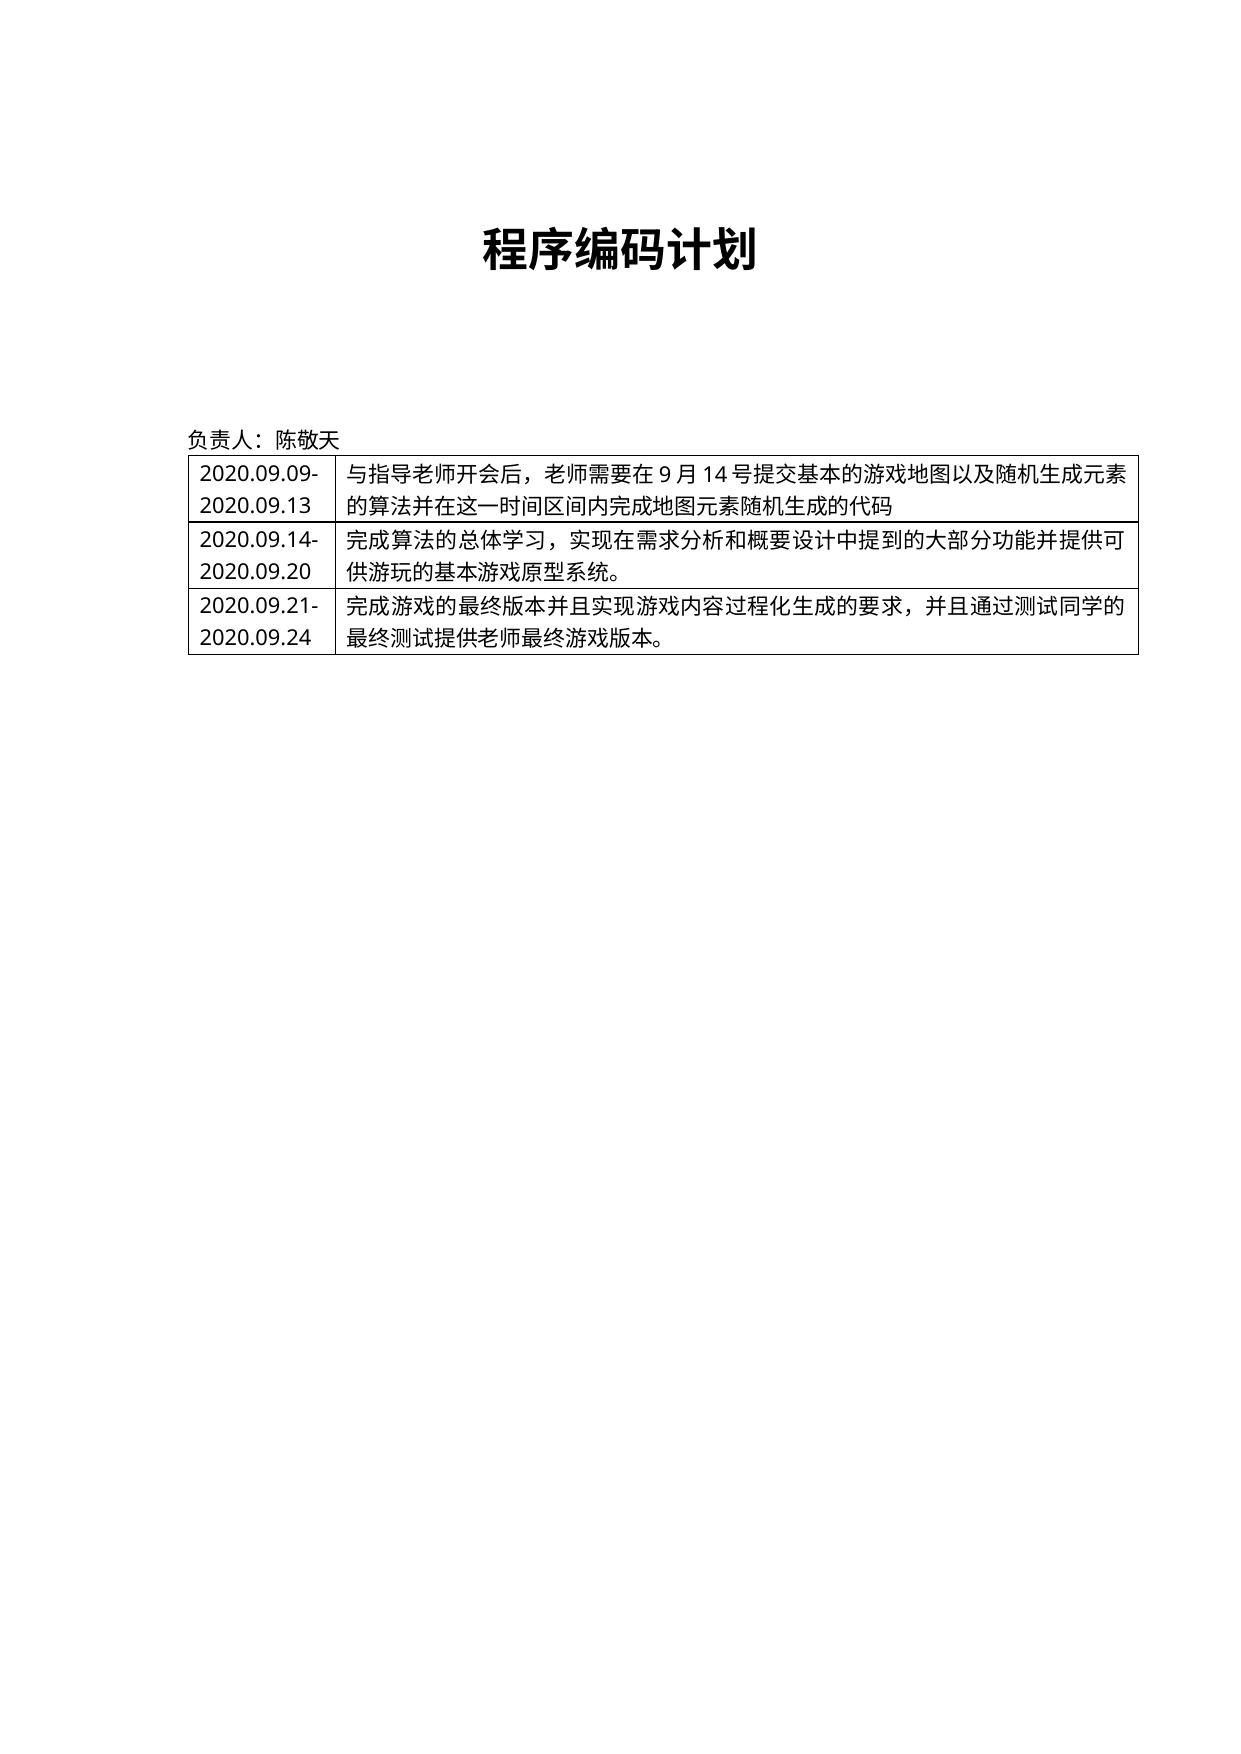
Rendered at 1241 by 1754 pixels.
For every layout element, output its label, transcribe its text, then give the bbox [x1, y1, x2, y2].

table_cell 完成算法的总体学习，实现在需求分析和概要设计中提到的大部分功能并提供可供游玩的基本游戏原型系统。 [336, 523, 1138, 587]
table_cell 2020.09.14-2020.09.20 [189, 523, 335, 587]
table_cell 2020.09.21-2020.09.24 [189, 589, 335, 653]
table_header 2020.09.09-2020.09.13 [189, 456, 335, 521]
text 负责人：陈敬天 [187, 423, 1053, 455]
table_cell 完成游戏的最终版本并且实现游戏内容过程化生成的要求，并且通过测试同学的最终测试提供老师最终游戏版本。 [336, 589, 1138, 653]
subtitle 程序编码计划 [187, 197, 1053, 295]
table_header 与指导老师开会后，老师需要在9月14号提交基本的游戏地图以及随机生成元素的算法并在这一时间区间内完成地图元素随机生成的代码 [336, 456, 1138, 521]
